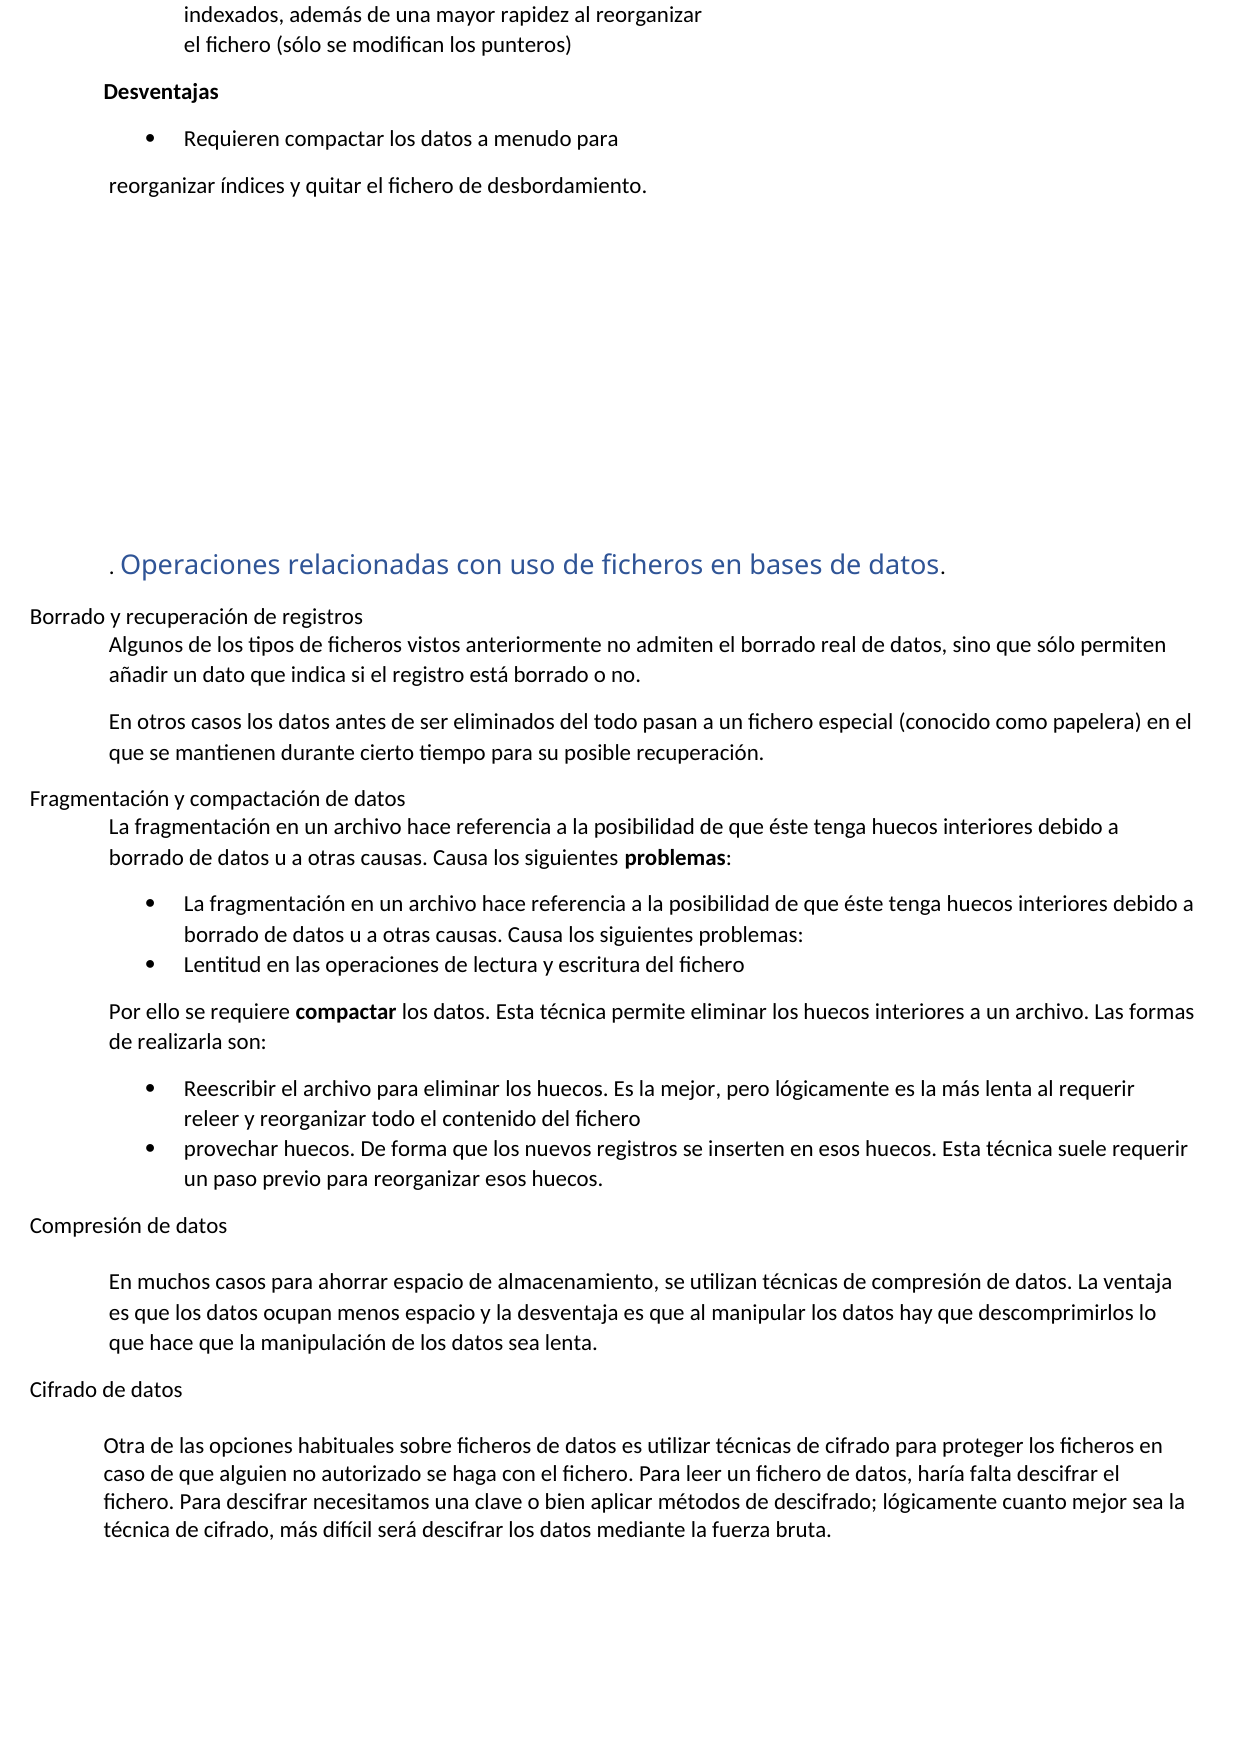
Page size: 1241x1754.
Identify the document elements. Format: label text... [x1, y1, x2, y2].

list Reescribir el archivo para eliminar los huecos. Es la mejor, pero lógicamente es la más lenta al requerir releer y reorganizar todo el contenido del fichero [146, 1074, 1196, 1132]
text En otros casos los datos antes de ser eliminados del todo pasan a un fichero especial (conocido como papelera) en el que se mantienen durante cierto tiempo para su posible recuperación. [109, 707, 1196, 766]
text Por ello se requiere compactar los datos. Esta técnica permite eliminar los huecos interiores a un archivo. Las formas de realizarla son: [109, 997, 1196, 1055]
text Otra de las opciones habituales sobre ficheros de datos es utilizar técnicas de cifrado para proteger los ficheros en caso de que alguien no autorizado se haga con el fichero. Para leer un fichero de datos, haría falta descifrar el fichero. Para descifrar necesitamos una clave o bien aplicar métodos de descifrado; lógicamente cuanto mejor sea la técnica de cifrado, más difícil será descifrar los datos mediante la fuerza bruta. [103, 1431, 1196, 1543]
text Fragmentación y compactación de datos [29, 784, 1196, 812]
list el fichero (sólo se modifican los punteros) [184, 30, 1196, 58]
text Borrado y recuperación de registros [29, 602, 1196, 630]
list indexados, además de una mayor rapidez al reorganizar [184, 0, 1196, 28]
text Compresión de datos [29, 1211, 1196, 1239]
list La fragmentación en un archivo hace referencia a la posibilidad de que éste tenga huecos interiores debido a borrado de datos u a otras causas. Causa los siguientes problemas: [146, 889, 1196, 948]
list Requieren compactar los datos a menudo para [146, 124, 1196, 152]
list provechar huecos. De forma que los nuevos registros se inserten en esos huecos. Esta técnica suele requerir un paso previo para reorganizar esos huecos. [146, 1134, 1196, 1193]
text Cifrado de datos [29, 1375, 1196, 1403]
text reorganizar índices y quitar el fichero de desbordamiento. [109, 171, 1196, 199]
text . Operaciones relacionadas con uso de ficheros en bases de datos. [109, 546, 1196, 583]
list Lentitud en las operaciones de lectura y escritura del fichero [146, 950, 1196, 978]
text En muchos casos para ahorrar espacio de almacenamiento, se utilizan técnicas de compresión de datos. La ventaja es que los datos ocupan menos espacio y la desventaja es que al manipular los datos hay que descomprimirlos lo que hace que la manipulación de los datos sea lenta. [109, 1267, 1196, 1356]
text Algunos de los tipos de ficheros vistos anteriormente no admiten el borrado real de datos, sino que sólo permiten añadir un dato que indica si el registro está borrado o no. [109, 630, 1196, 688]
text Desventajas [29, 77, 1196, 105]
text La fragmentación en un archivo hace referencia a la posibilidad de que éste tenga huecos interiores debido a borrado de datos u a otras causas. Causa los siguientes problemas: [109, 812, 1196, 871]
